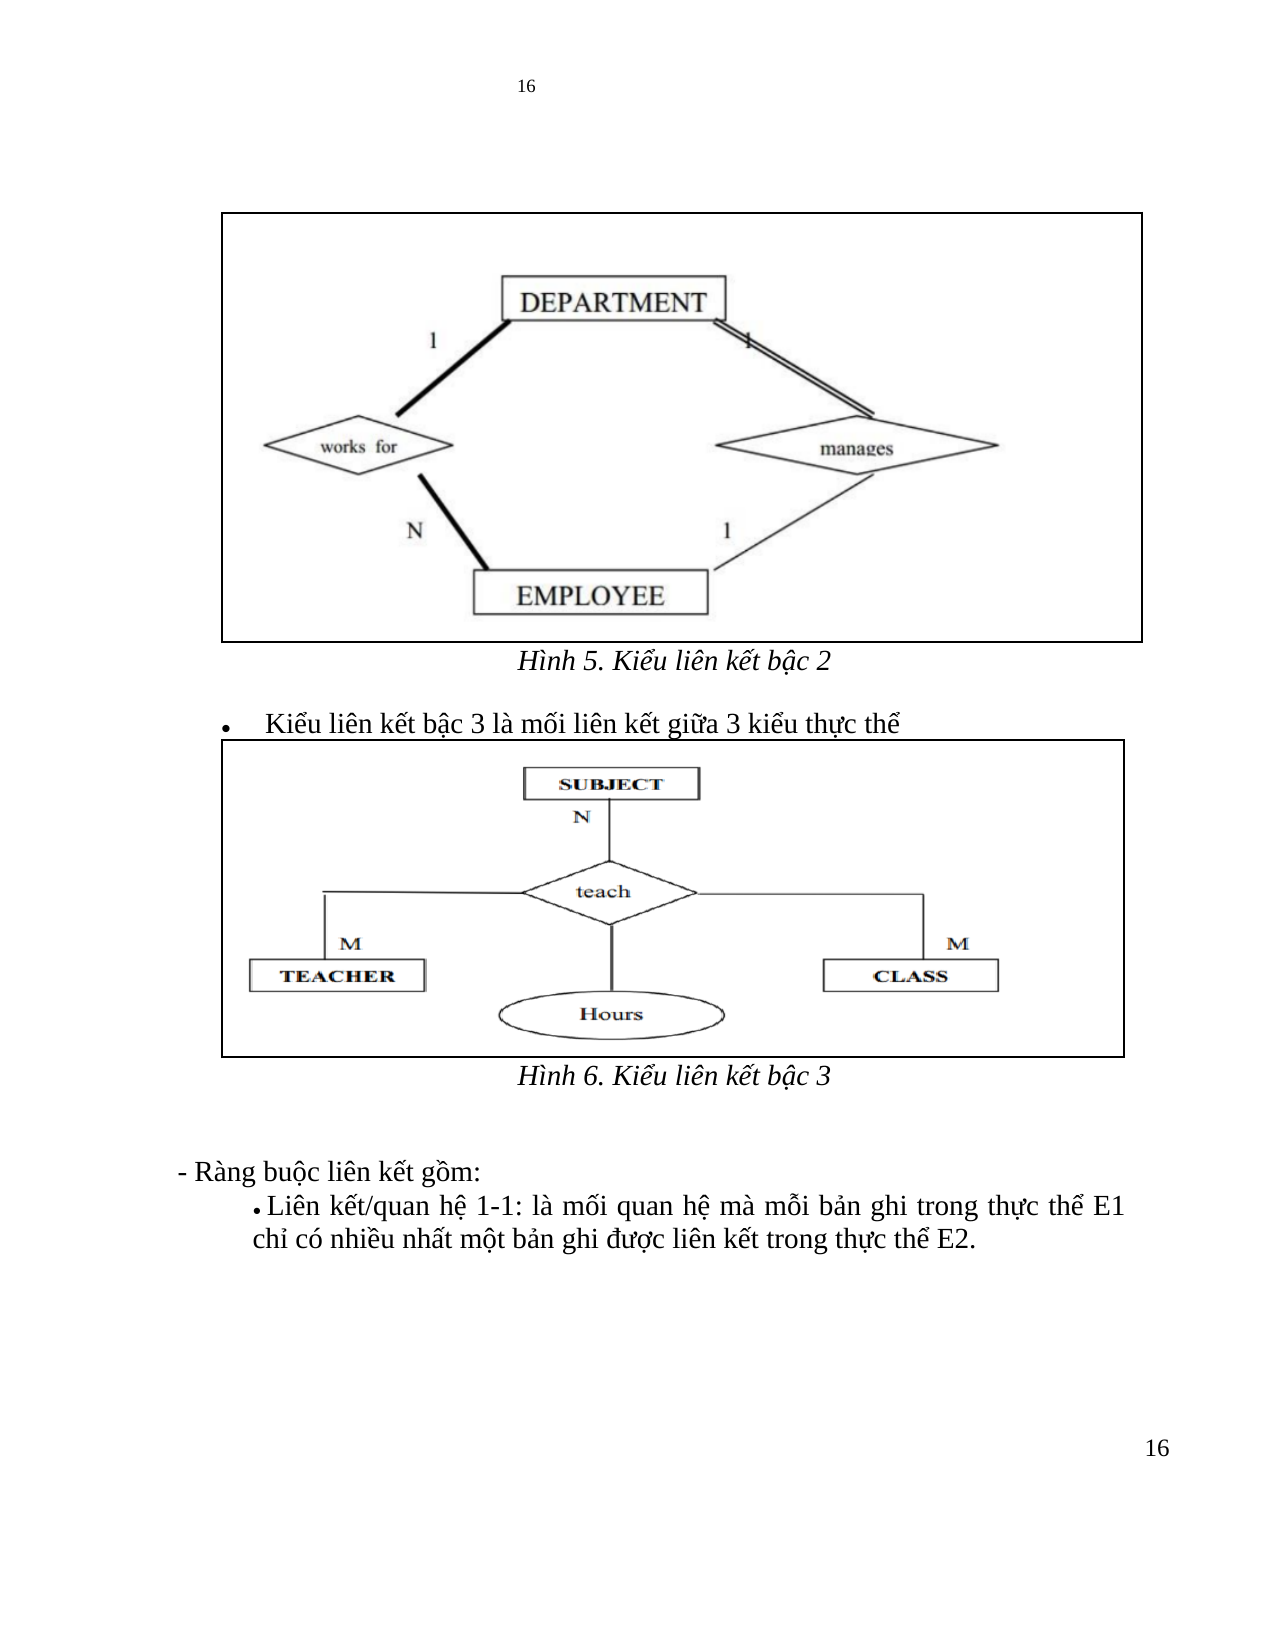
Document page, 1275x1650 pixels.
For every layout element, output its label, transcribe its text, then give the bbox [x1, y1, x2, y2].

text Hình 6. Kiểu liên kết bậc 3 [221, 1058, 1127, 1092]
text ● Liên kết/quan hệ 1-1: là mối quan hệ mà mỗi bản ghi trong thực thể E1 chỉ có nhiều nhất một bản ghi được liên kết trong thực thể E2. [252, 1188, 1127, 1255]
text Hình 5. Kiểu liên kết bậc 2 [221, 643, 1127, 677]
list Kiểu liên kết bậc 3 là mối liên kết giữa 3 kiểu thực thể [221, 706, 1127, 739]
picture [223, 741, 1123, 1056]
text - Ràng buộc liên kết gồm: [177, 1154, 1127, 1188]
picture [223, 214, 1141, 641]
